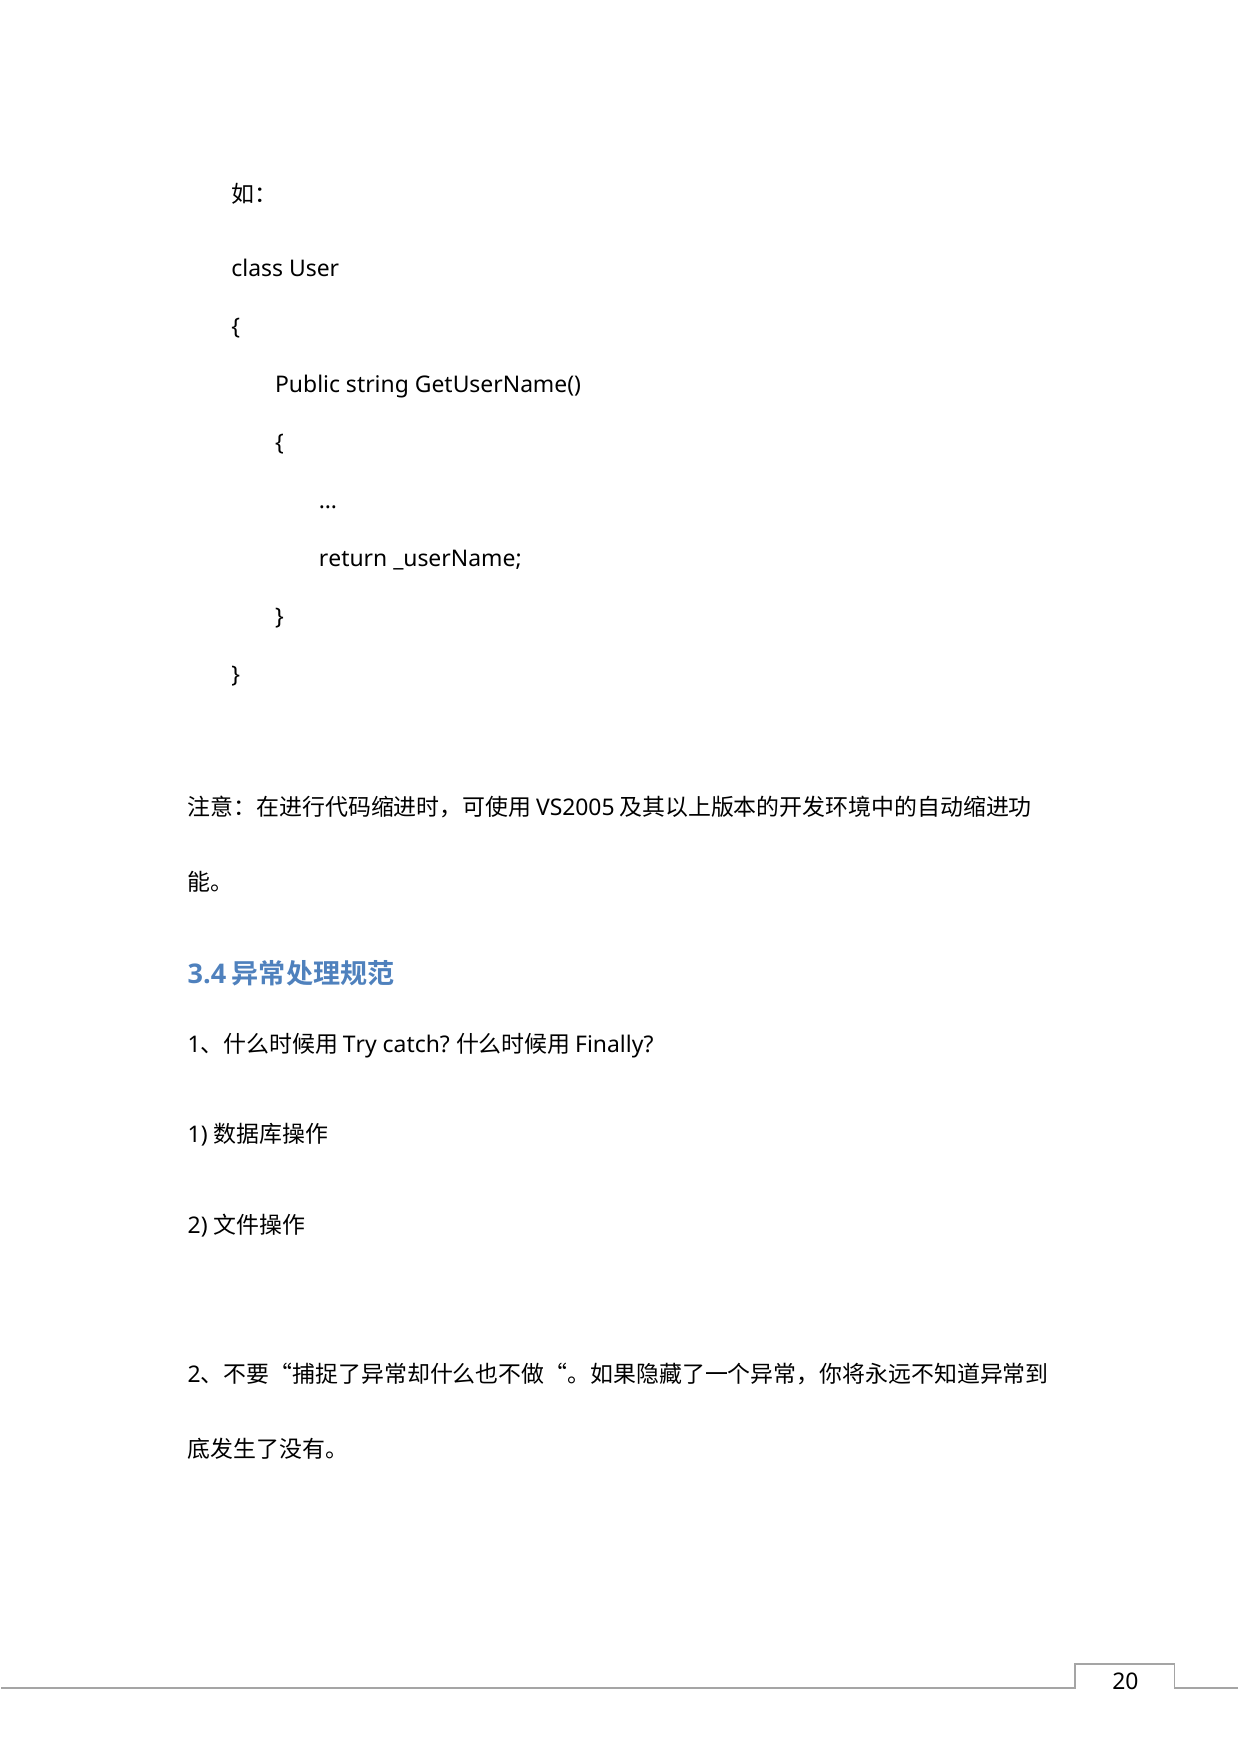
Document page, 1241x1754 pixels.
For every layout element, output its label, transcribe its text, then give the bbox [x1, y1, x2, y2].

text { [187, 309, 1053, 342]
text … [231, 483, 1053, 516]
text Public string GetUserName() [187, 367, 1053, 400]
text class User [187, 251, 1053, 284]
text 1、什么时候用Try catch? 什么时候用Finally? [187, 1010, 1053, 1075]
text { [231, 425, 1053, 458]
text 2、不要“捕捉了异常却什么也不做“。如果隐藏了一个异常，你将永远不知道异常到底发生了没有。 [187, 1340, 1053, 1480]
text 2) 文件操作 [187, 1191, 1053, 1256]
text 1) 数据库操作 [187, 1101, 1053, 1166]
text } [231, 599, 1053, 632]
text return _userName; [275, 541, 1053, 574]
text } [187, 657, 1053, 690]
subtitle 3.4异常处理规范 [187, 939, 1053, 1004]
text 如： [187, 161, 1053, 226]
text 注意：在进行代码缩进时，可使用VS2005及其以上版本的开发环境中的自动缩进功能。 [187, 773, 1053, 913]
